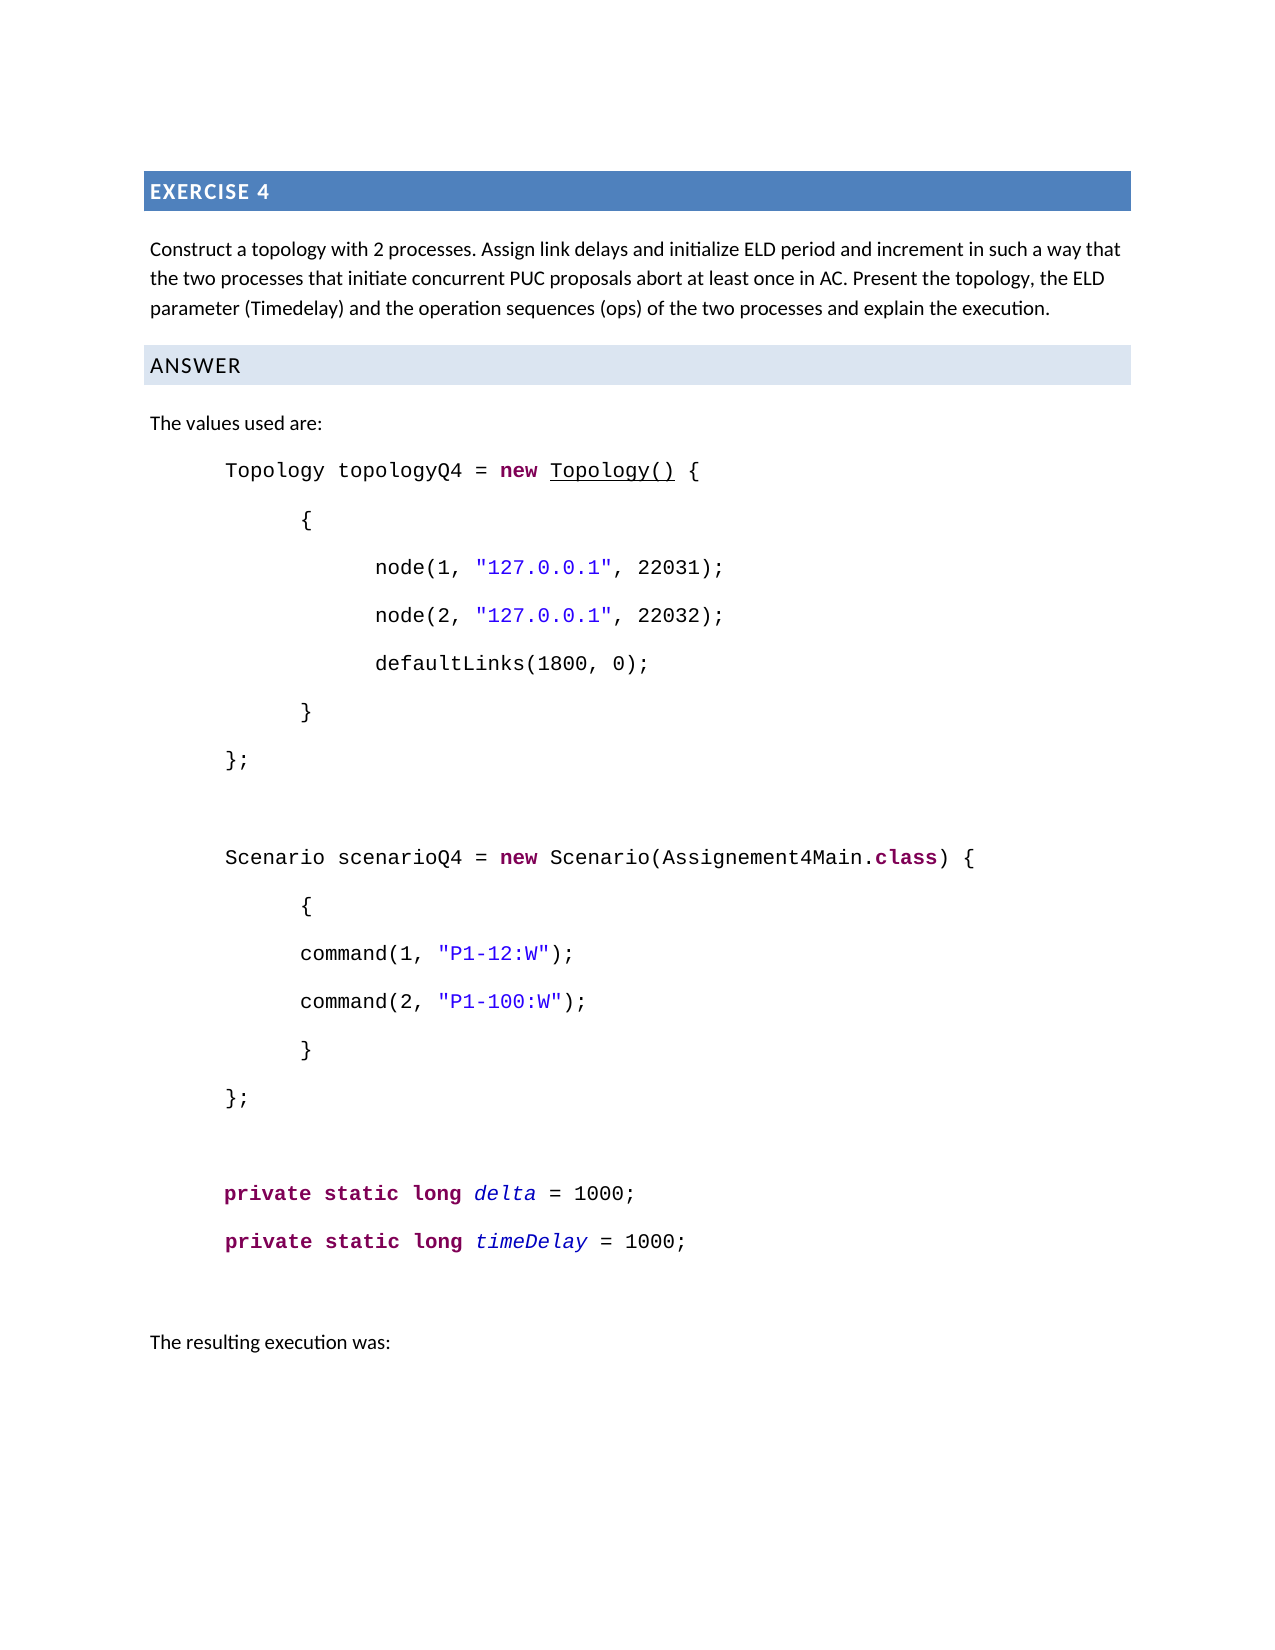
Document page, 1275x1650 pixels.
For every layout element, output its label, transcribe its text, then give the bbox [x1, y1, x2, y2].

text command(2, "P1-100:W"); [76, 991, 1125, 1015]
text { [76, 895, 1125, 919]
text private static long timeDelay = 1000; [150, 1231, 1125, 1255]
subtitle Exercise 4 [150, 177, 1125, 205]
text The values used are: [150, 410, 1125, 436]
text }; [76, 749, 1125, 773]
subtitle Answer [150, 351, 1125, 379]
text }; [76, 1087, 1125, 1111]
text private static long delta = 1000; [224, 1183, 1125, 1207]
text } [76, 1039, 1125, 1063]
text The resulting execution was: [150, 1329, 1125, 1355]
text } [76, 701, 1125, 725]
text node(2, "127.0.0.1", 22032); [76, 605, 1125, 629]
text node(1, "127.0.0.1", 22031); [76, 557, 1125, 581]
text { [76, 509, 1125, 533]
text Scenario scenarioQ4 = new Scenario(Assignement4Main.class) { [150, 847, 1125, 871]
text Topology topologyQ4 = new Topology() { [150, 460, 1125, 484]
text command(1, "P1-12:W"); [76, 943, 1125, 967]
text defaultLinks(1800, 0); [76, 653, 1125, 677]
text Construct a topology with 2 processes. Assign link delays and initialize ELD period and increment in such a way that the two processes that initiate concurrent PUC proposals abort at least once in AC. Present the topology, the ELD parameter (Timedelay) and the operation sequences (ops) of the two processes and explain the execution. [150, 236, 1125, 320]
